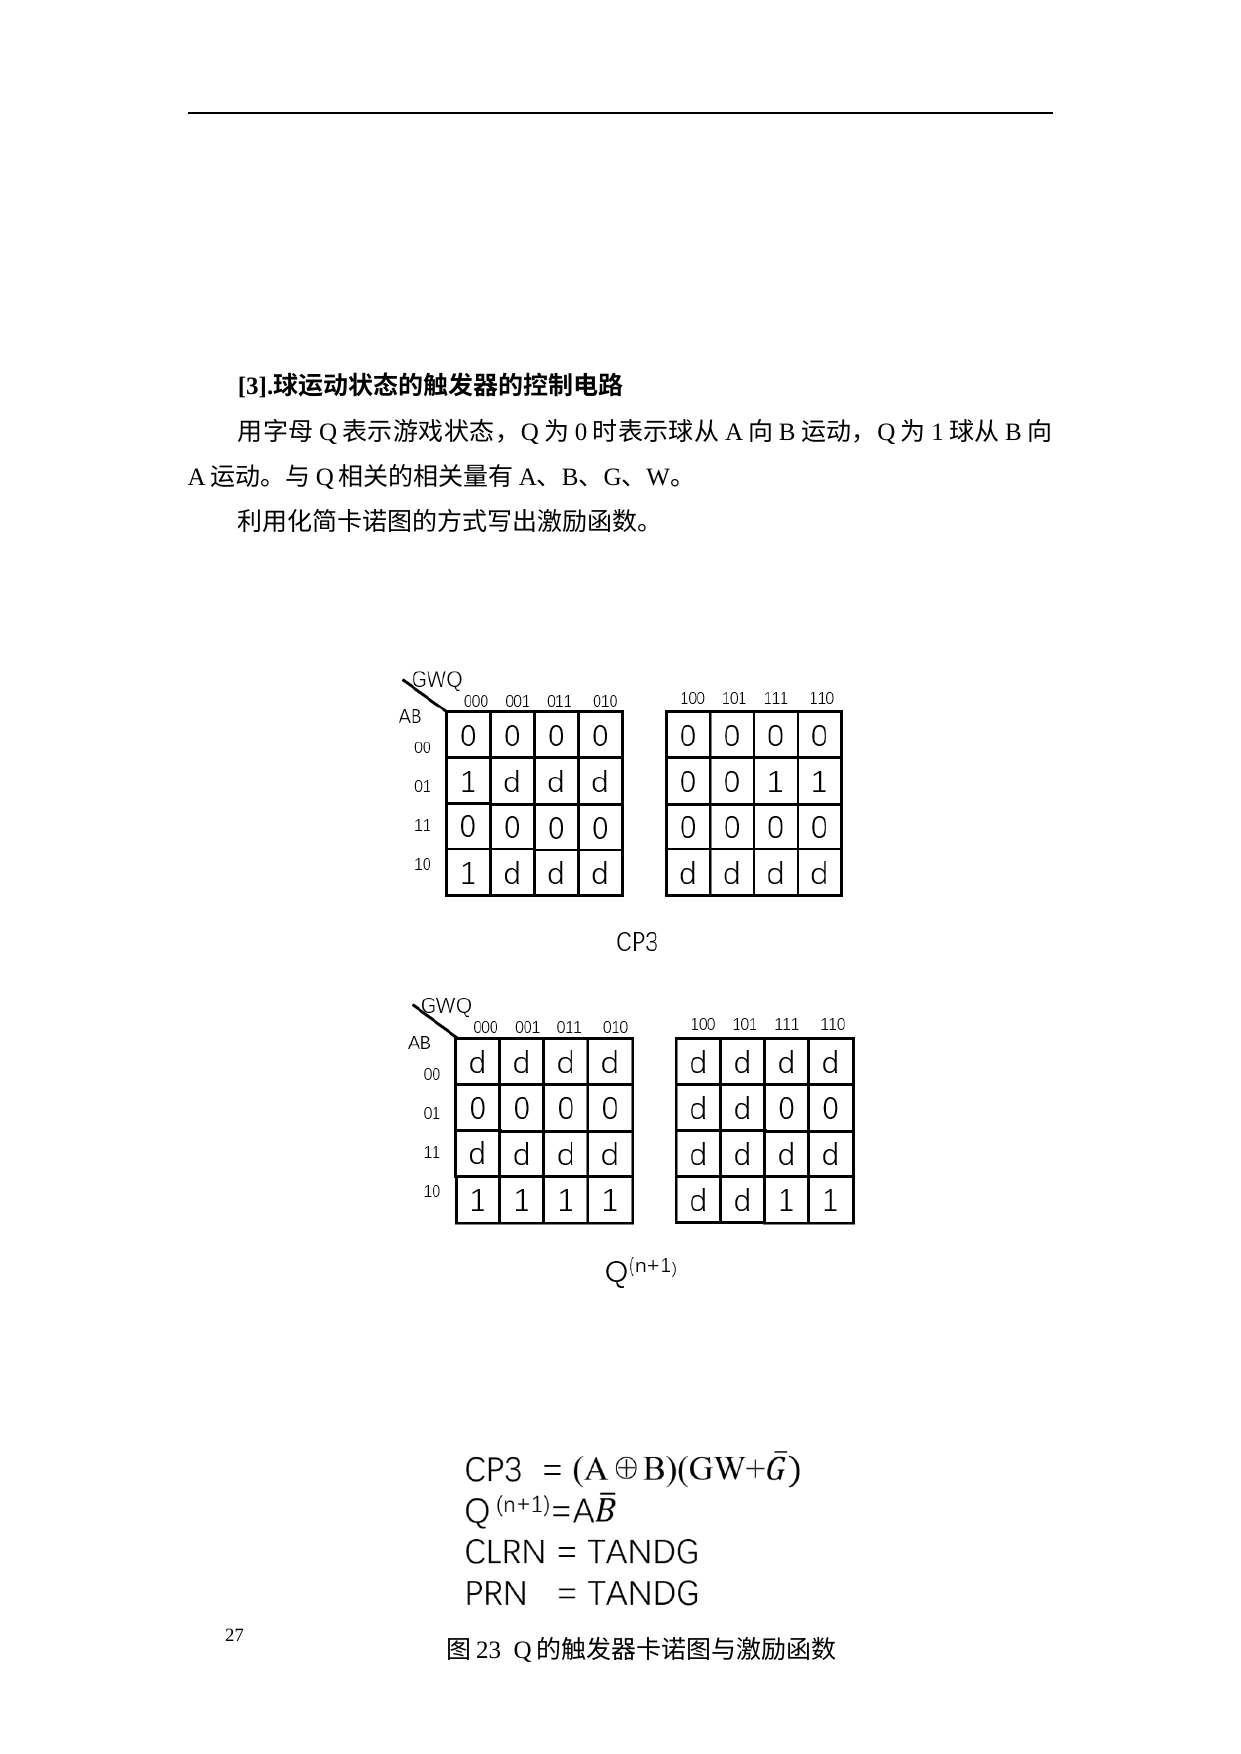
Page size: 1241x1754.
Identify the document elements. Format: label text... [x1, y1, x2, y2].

text 利用化简卡诺图的方式写出激励函数。 [187, 502, 1053, 538]
text [3].球运动状态的触发器的控制电路 [187, 366, 1053, 402]
text 用字母Q表示游戏状态，Q为0时表示球从A向B运动，Q为1球从B向A运动。与Q相关的相关量有A、B、G、W。 [187, 411, 1053, 492]
picture [454, 1437, 834, 1621]
picture [343, 636, 939, 1315]
